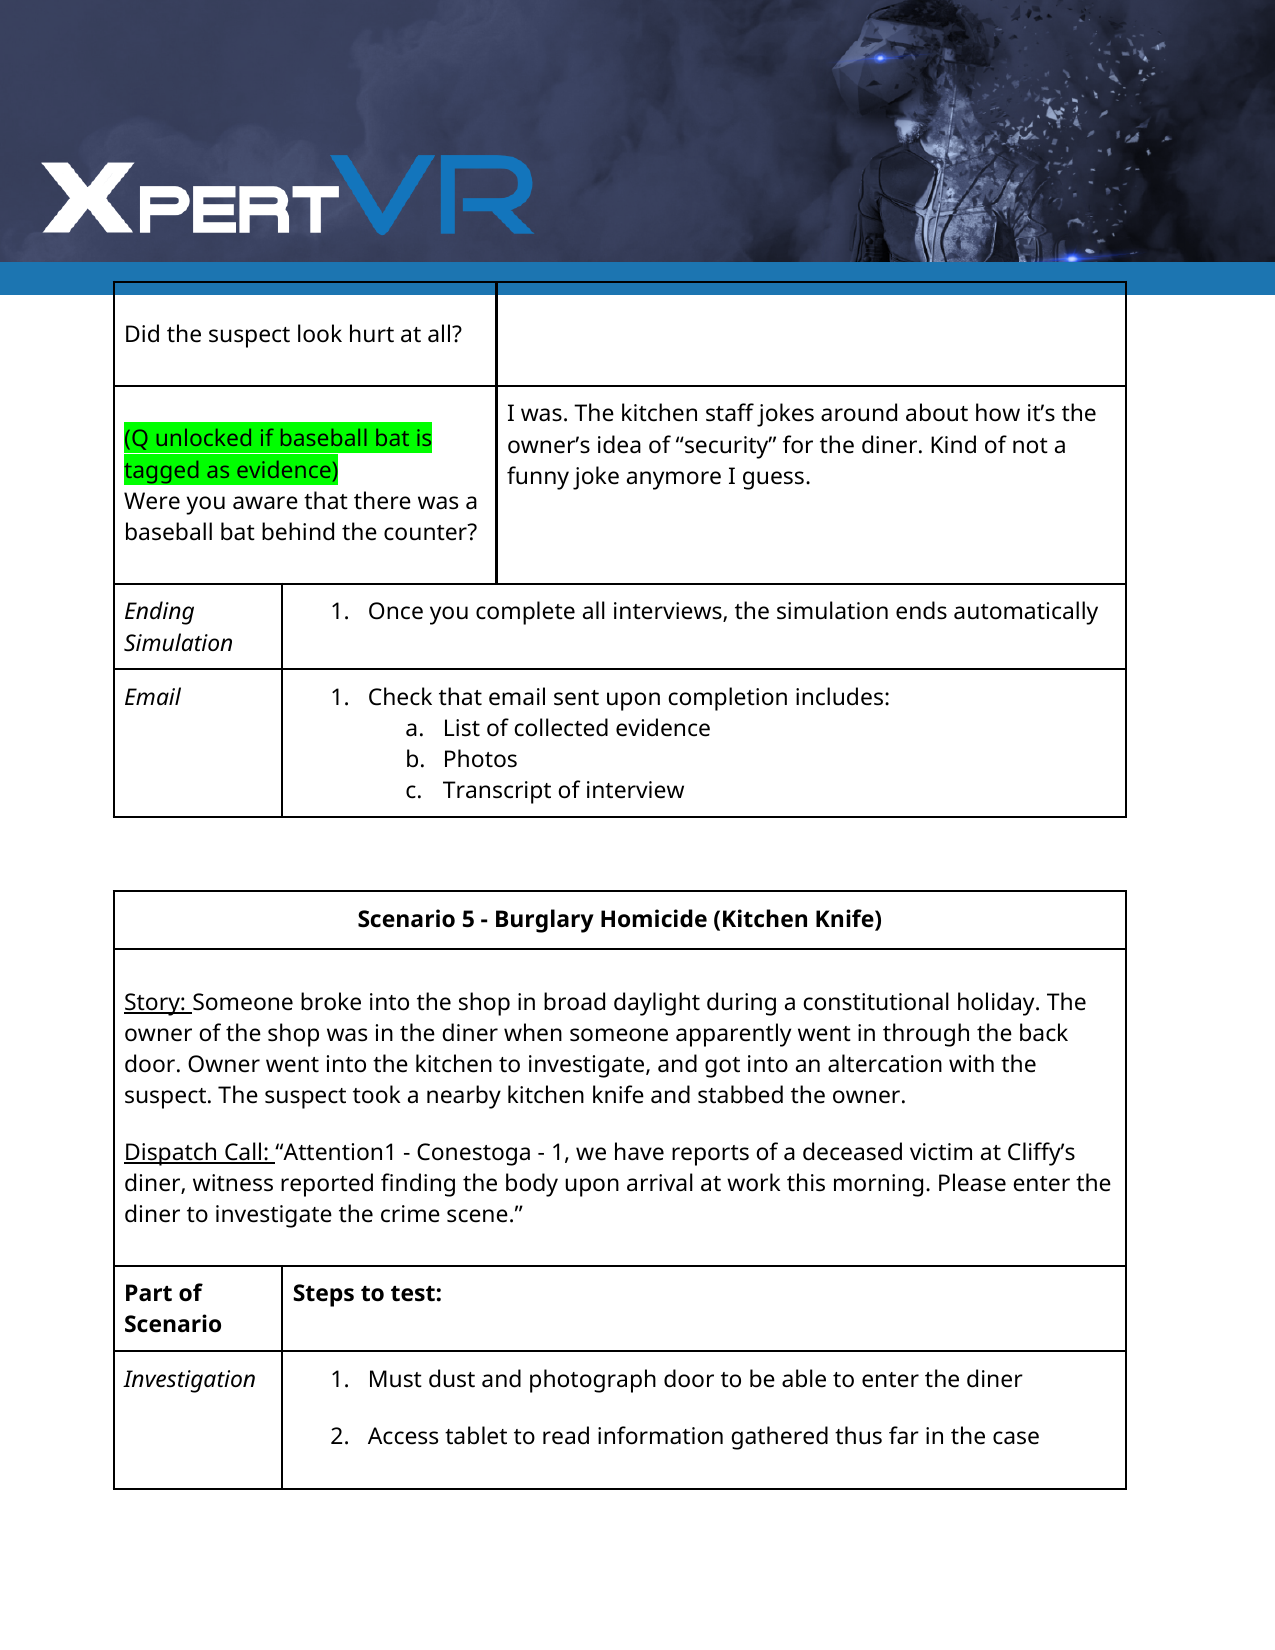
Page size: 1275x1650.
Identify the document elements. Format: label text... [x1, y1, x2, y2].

table_cell Part of Scenario [115, 1267, 281, 1350]
table_cell (Q unlocked if baseball bat is tagged as evidence) Were you aware that there was a baseball bat behind the counter? [115, 387, 495, 583]
table_cell Yes actually; he had his hand on his forehead while he fled. [498, 283, 1125, 385]
table_cell Email [115, 670, 281, 816]
table_cell Story: Someone broke into the shop in broad daylight during a constitutional holiday. The owner of the shop was in the diner when someone apparently went in through the back door. Owner went into the kitchen to investigate, and got into an altercation with the suspect. The suspect took a nearby kitchen knife and stabbed the owner. Dispatch Call: “Attention1 - Conestoga - 1, we have reports of a deceased victim at Cliffy’s diner, witness reported finding the body upon arrival at work this morning. Please enter the diner to investigate the crime scene.” [115, 950, 1125, 1265]
table_cell I was. The kitchen staff jokes around about how it’s the owner’s idea of “security” for the diner. Kind of not a funny joke anymore I guess. [498, 387, 1125, 583]
table_cell Ending Simulation [115, 585, 281, 668]
table_cell Steps to test: [283, 1267, 1125, 1350]
table_cell Investigation [115, 1352, 281, 1488]
table_cell Once you complete all interviews, the simulation ends automatically [283, 585, 1125, 668]
table_header Scenario 5 - Burglary Homicide (Kitchen Knife) [115, 892, 1125, 948]
table_cell (Q unlocked if suspect blood is tagged as evidence) Did the suspect look hurt at all? [115, 283, 495, 385]
table_cell Check that email sent upon completion includes: List of collected evidence Photos Transcript of interview [283, 670, 1125, 816]
picture [0, 0, 1275, 262]
